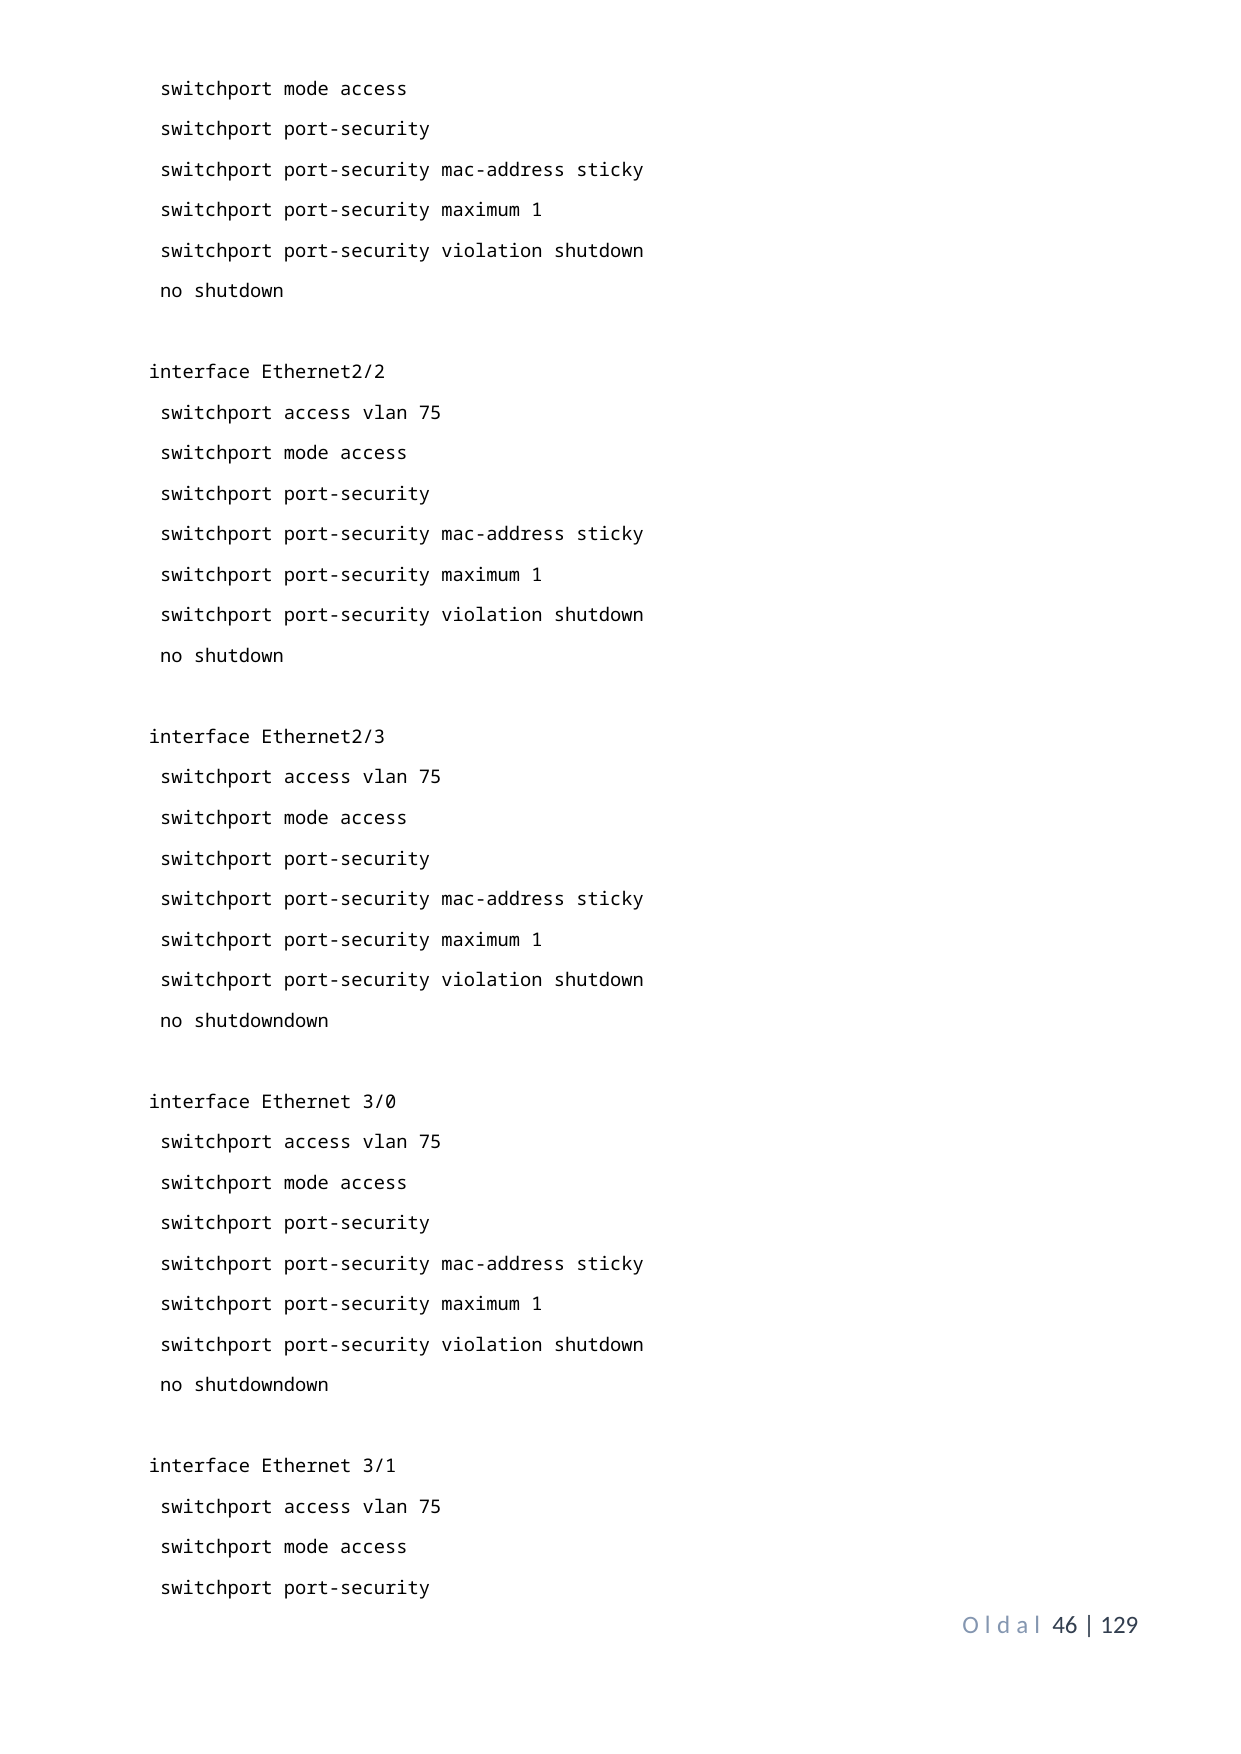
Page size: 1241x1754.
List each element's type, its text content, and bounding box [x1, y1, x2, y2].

text switchport port-security mac-address sticky [149, 885, 1165, 911]
text interface Ethernet 3/0 [149, 1088, 1165, 1113]
text no shutdowndown [149, 1372, 1165, 1397]
text switchport port-security [149, 480, 1165, 506]
text interface Ethernet2/2 [149, 359, 1165, 384]
text switchport access vlan 75 [149, 1493, 1165, 1519]
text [149, 237, 1165, 263]
text switchport port-security [149, 845, 1165, 870]
text switchport port-security maximum 1 [149, 926, 1165, 951]
text switchport mode access [149, 1534, 1165, 1559]
text switchport access vlan 75 [149, 399, 1165, 425]
text switchport mode access [149, 804, 1165, 830]
text switchport mode access [149, 440, 1165, 465]
text switchport access vlan 75 [149, 764, 1165, 789]
text switchport access vlan 75 [149, 1128, 1165, 1154]
text no shutdowndown [149, 1007, 1165, 1032]
text switchport port-security maximum 1 [149, 561, 1165, 587]
text switchport port-security violation shutdown [149, 602, 1165, 627]
text switchport port-security violation shutdown [149, 966, 1165, 992]
text switchport port-security [149, 1209, 1165, 1235]
text no shutdown [149, 642, 1165, 668]
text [149, 156, 1165, 182]
text interface Ethernet2/3 [149, 723, 1165, 749]
text switchport port-security maximum 1 [149, 1291, 1165, 1316]
text switchport port-security mac-address sticky [149, 1250, 1165, 1276]
text no shutdown [149, 278, 1165, 303]
text switchport port-security mac-address sticky [149, 521, 1165, 546]
text interface Ethernet 3/1 [149, 1453, 1165, 1478]
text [149, 1331, 1165, 1357]
text switchport port-security [149, 116, 1165, 141]
text switchport mode access [149, 1169, 1165, 1194]
text switchport mode access [149, 75, 1165, 101]
text switchport port-security [149, 1574, 1165, 1600]
text switchport port-security maximum 1 [149, 197, 1165, 222]
